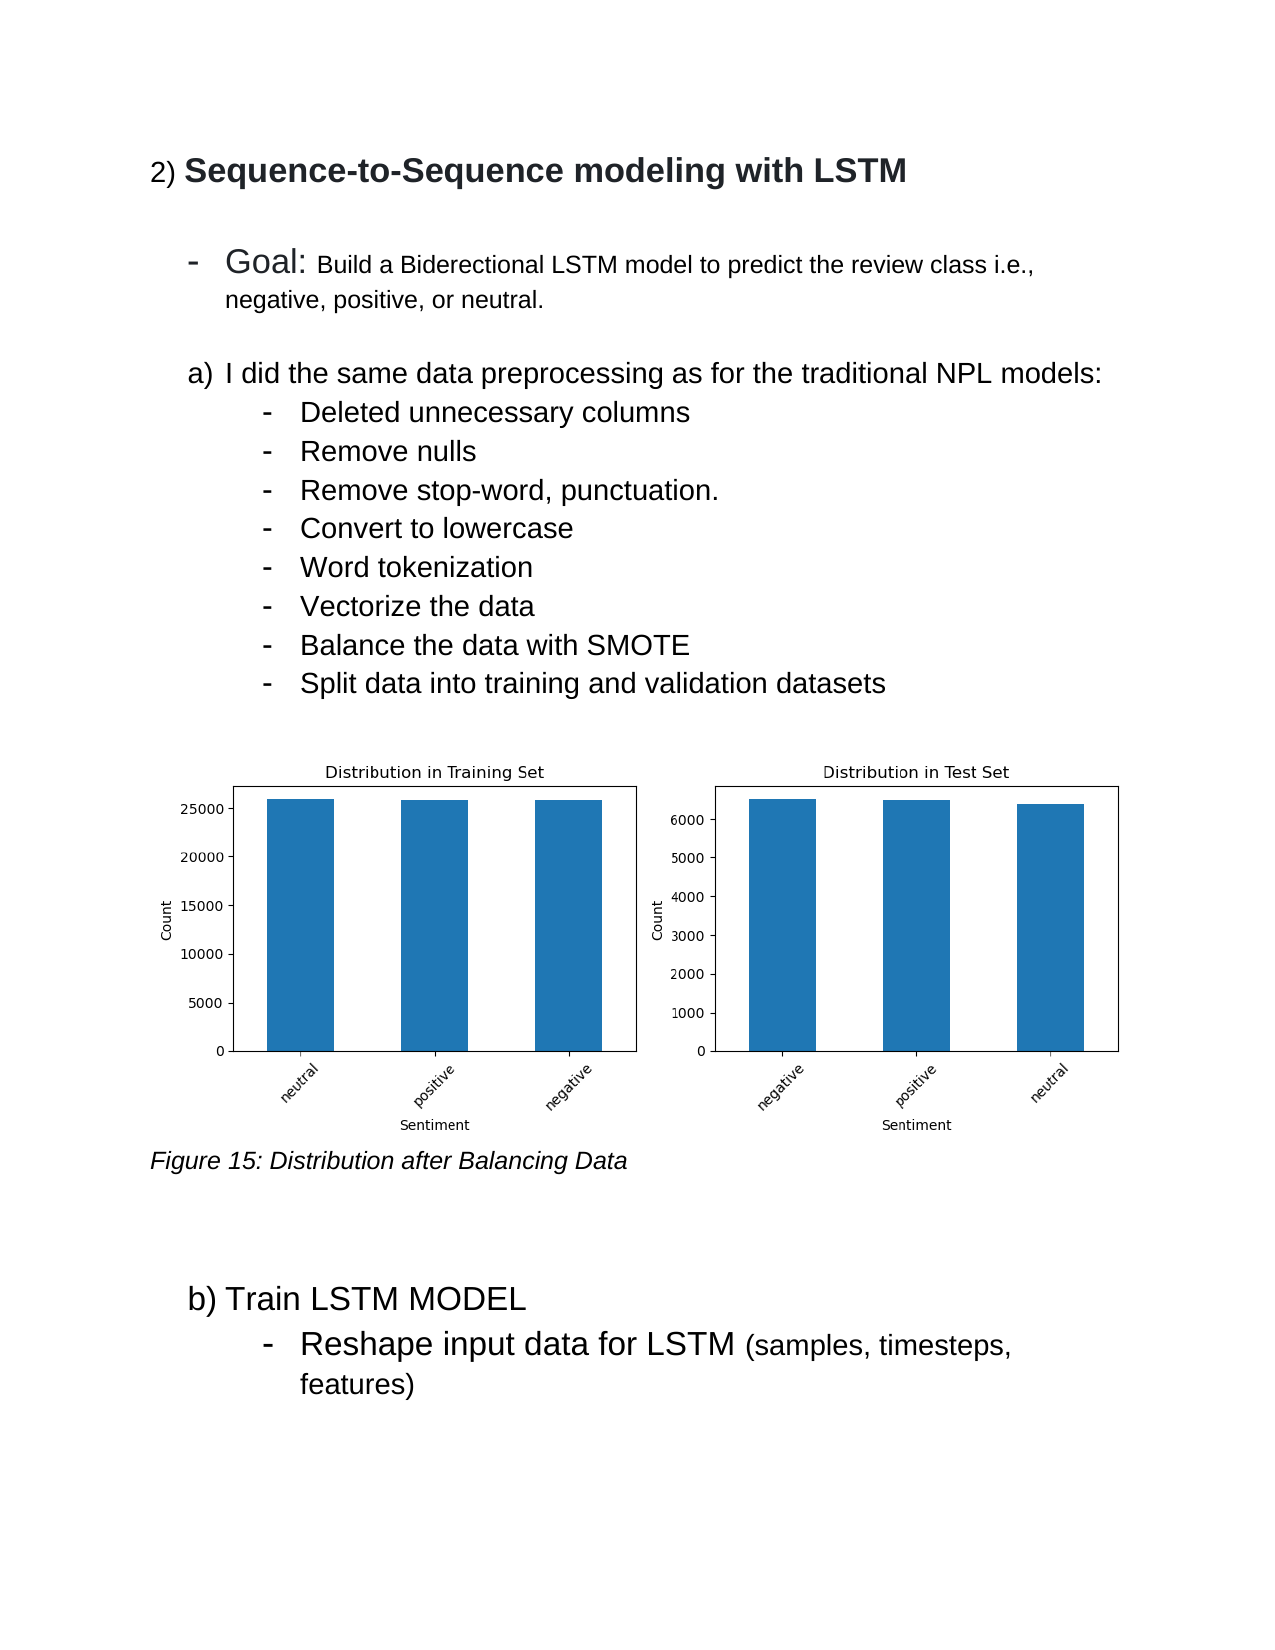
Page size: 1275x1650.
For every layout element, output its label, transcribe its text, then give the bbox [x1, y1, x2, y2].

text 2) Sequence-to-Sequence modeling with LSTM [150, 150, 1125, 189]
list Balance the data with SMOTE [262, 628, 1125, 661]
list Remove nulls [262, 434, 1125, 468]
list Goal: Build a Biderectional LSTM model to predict the review class i.e., negative, positive, or neutral. [187, 241, 1125, 314]
list Convert to lowercase [262, 511, 1125, 545]
list Vectorize the data [262, 589, 1125, 623]
list Train LSTM MODEL [187, 1279, 1125, 1318]
list Split data into training and validation datasets [262, 666, 1125, 700]
list Remove stop-word, punctuation. [262, 473, 1125, 506]
list I did the same data preprocessing as for the traditional NPL models: [187, 357, 1125, 390]
list Word tokenization [262, 550, 1125, 584]
list Deleted unnecessary columns [262, 395, 1125, 429]
picture [150, 756, 1125, 1142]
list Reshape input data for LSTM (samples, timesteps, features) [262, 1323, 1125, 1401]
